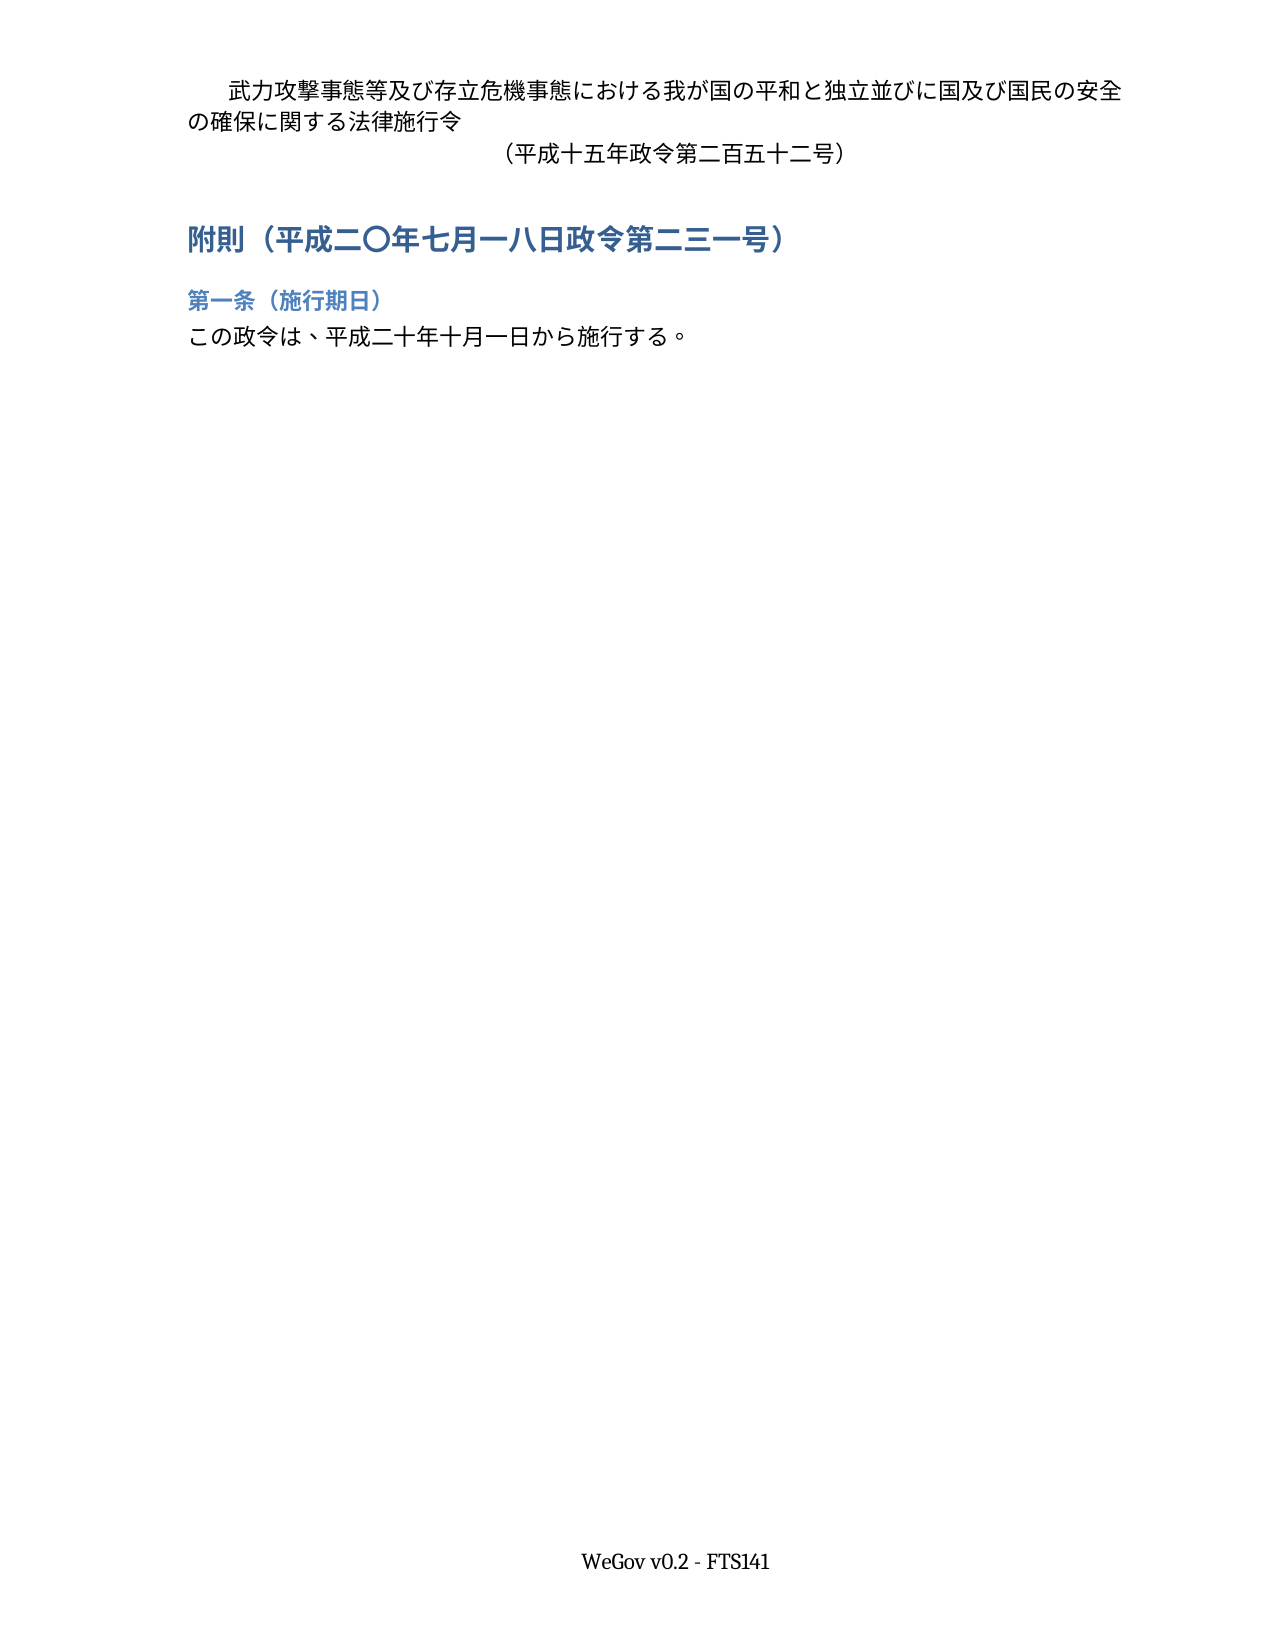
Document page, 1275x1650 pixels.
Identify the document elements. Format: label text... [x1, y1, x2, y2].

subtitle 附則（平成二〇年七月一八日政令第二三一号） [187, 219, 1087, 258]
subtitle 第一条（施行期日） [187, 285, 1087, 316]
text この政令は、平成二十年十月一日から施行する。 [187, 321, 1087, 352]
